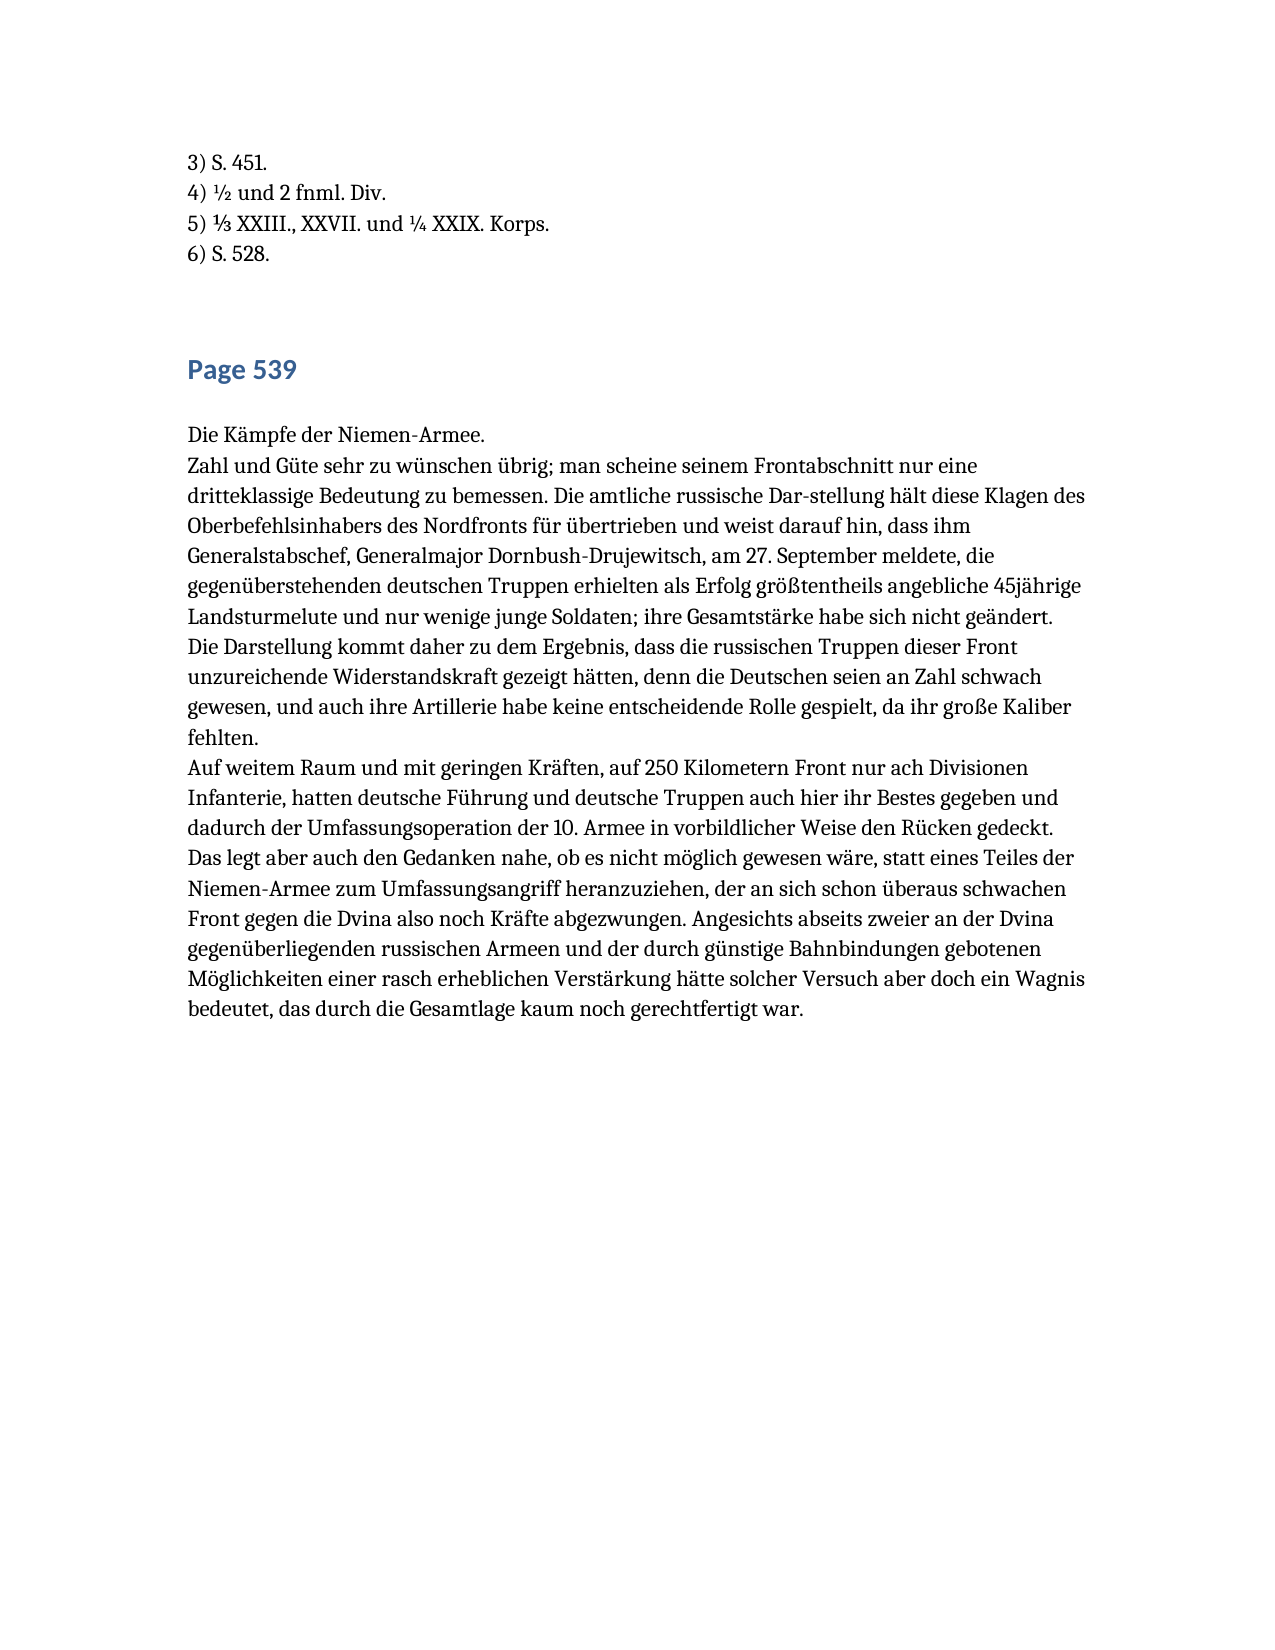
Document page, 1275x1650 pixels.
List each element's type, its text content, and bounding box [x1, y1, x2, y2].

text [187, 150, 1087, 297]
text Die Kämpfe der Niemen-Armee. Zahl und Güte sehr zu wünschen übrig; man scheine seinem Frontabschnitt nur eine dritteklassige Bedeutung zu bemessen. Die amtliche russische Dar-stellung hält diese Klagen des Oberbefehlsinhabers des Nordfronts für übertrieben und weist darauf hin, dass ihm Generalstabschef, Generalmajor Dornbush-Drujewitsch, am 27. September meldete, die gegenüberstehenden deutschen Truppen erhielten als Erfolg größtentheils angebliche 45jährige Landsturmelute und nur wenige junge Soldaten; ihre Gesamtstärke habe sich nicht geändert. Die Darstellung kommt daher zu dem Ergebnis, dass die russischen Truppen dieser Front unzureichende Widerstandskraft gezeigt hätten, denn die Deutschen seien an Zahl schwach gewesen, und auch ihre Artillerie habe keine entscheidende Rolle gespielt, da ihr große Kaliber fehlten. Auf weitem Raum und mit geringen Kräften, auf 250 Kilometern Front nur ach Divisionen Infanterie, hatten deutsche Führung und deutsche Truppen auch hier ihr Bestes gegeben und dadurch der Umfassungsoperation der 10. Armee in vorbildlicher Weise den Rücken gedeckt. Das legt aber auch den Gedanken nahe, ob es nicht möglich gewesen wäre, statt eines Teiles der Niemen-Armee zum Umfassungsangriff heranzuziehen, der an sich schon überaus schwachen Front gegen die Dvina also noch Kräfte abgezwungen. Angesichts abseits zweier an der Dvina gegenüberliegenden russischen Armeen und der durch günstige Bahnbindungen gebotenen Möglichkeiten einer rasch erheblichen Verstärkung hätte solcher Versuch aber doch ein Wagnis bedeutet, das durch die Gesamtlage kaum noch gerechtfertigt war. [187, 392, 1087, 1053]
subtitle Page 539 [187, 351, 1087, 387]
